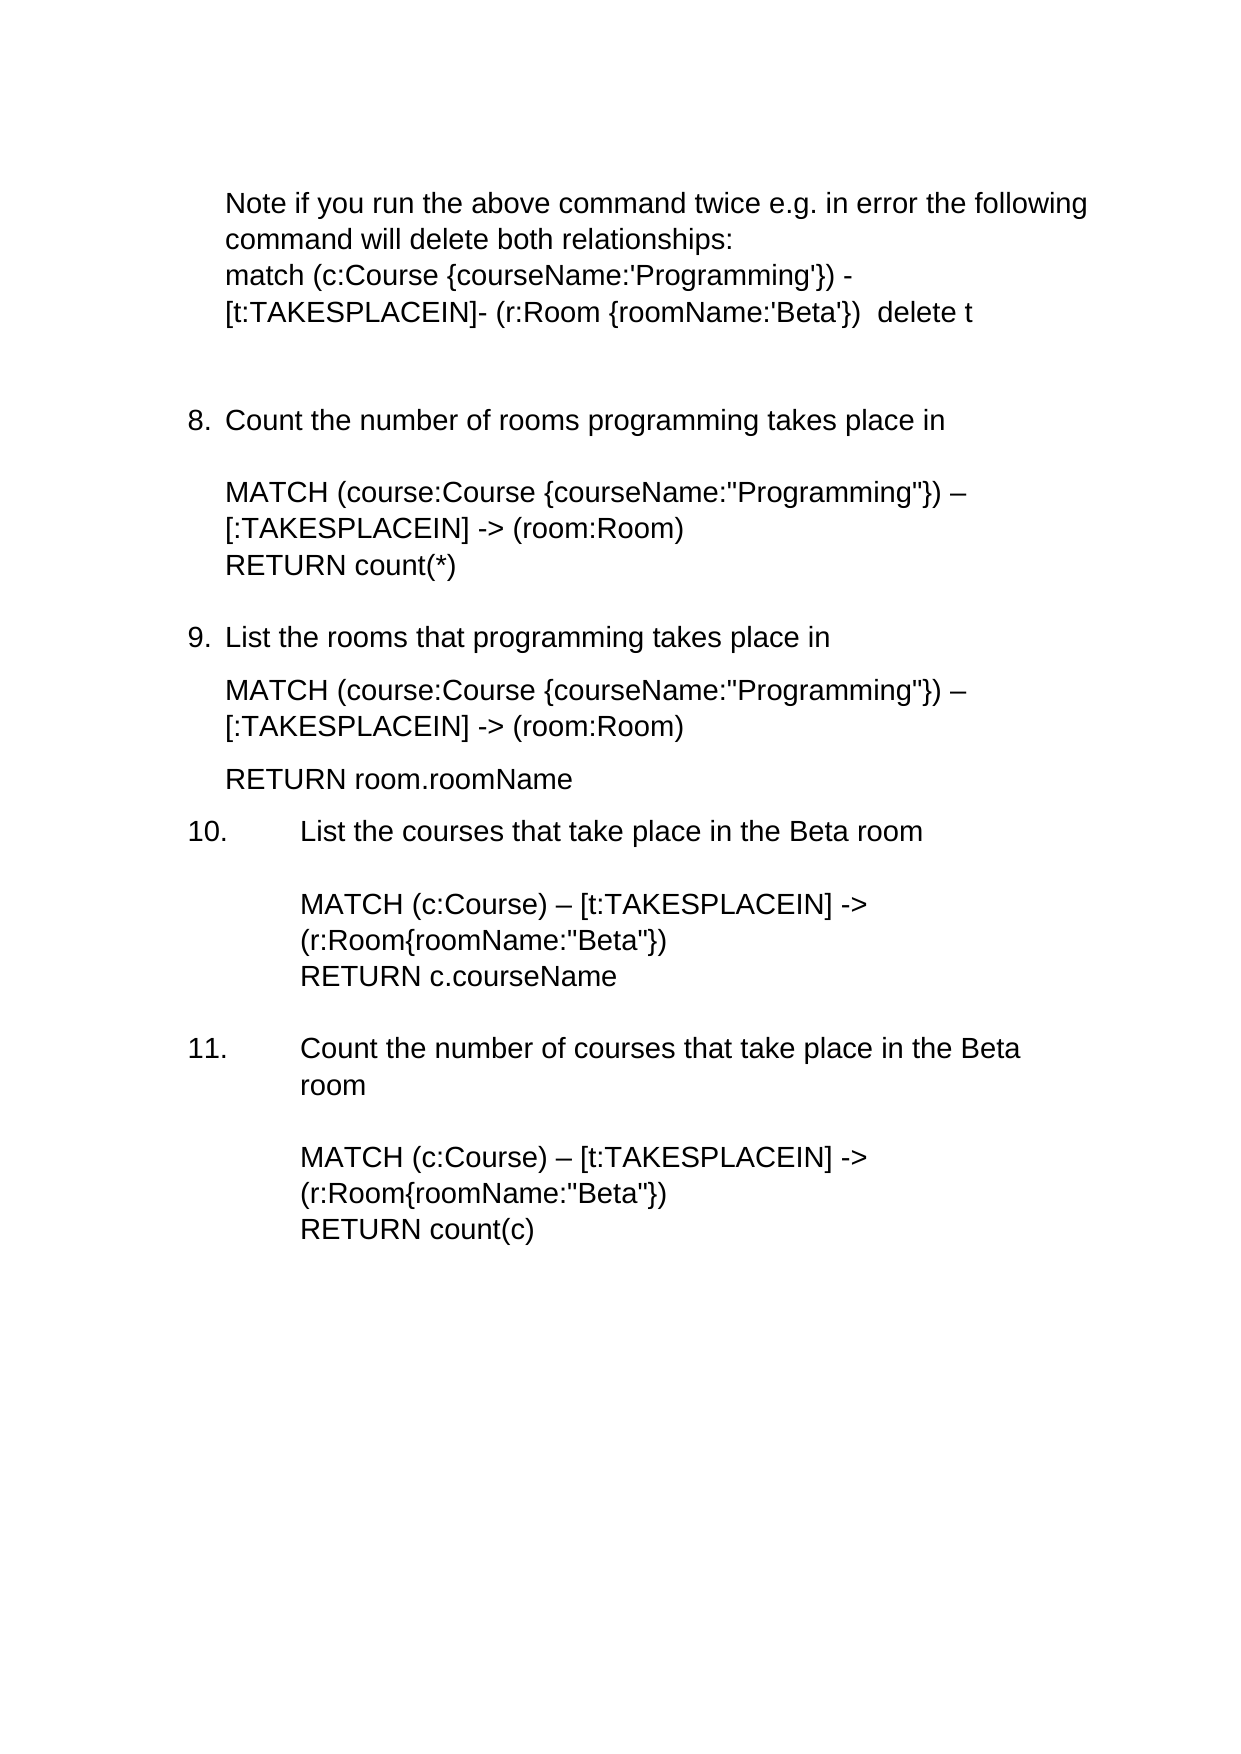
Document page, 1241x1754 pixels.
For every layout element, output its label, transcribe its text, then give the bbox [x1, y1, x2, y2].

list Note if you run the above command twice e.g. in error the following command will delete both relationships: [225, 186, 1090, 256]
list RETURN count(c) [225, 1212, 1090, 1246]
text RETURN room.roomName [225, 762, 1090, 795]
list match (c:Course {courseName:'Programming'}) - [t:TAKESPLACEIN]- (r:Room {roomName:'Beta'}) delete t [225, 258, 1090, 328]
list Count the number of courses that take place in the Beta room [187, 1031, 1090, 1101]
list List the courses that take place in the Beta room [187, 814, 1090, 848]
text MATCH (course:Course {courseName:"Programming"}) – [:TAKESPLACEIN] -> (room:Room) [225, 673, 1090, 742]
list Count the number of rooms programming takes place in [187, 403, 1090, 437]
list RETURN count(*) [225, 548, 1090, 581]
list MATCH (c:Course) – [t:TAKESPLACEIN] -> (r:Room{roomName:"Beta"}) [225, 887, 1090, 956]
list RETURN c.courseName [225, 959, 1090, 993]
list MATCH (course:Course {courseName:"Programming"}) – [:TAKESPLACEIN] -> (room:Room) [225, 475, 1090, 545]
list MATCH (c:Course) – [t:TAKESPLACEIN] -> (r:Room{roomName:"Beta"}) [225, 1140, 1090, 1209]
list List the rooms that programming takes place in [187, 620, 1090, 653]
